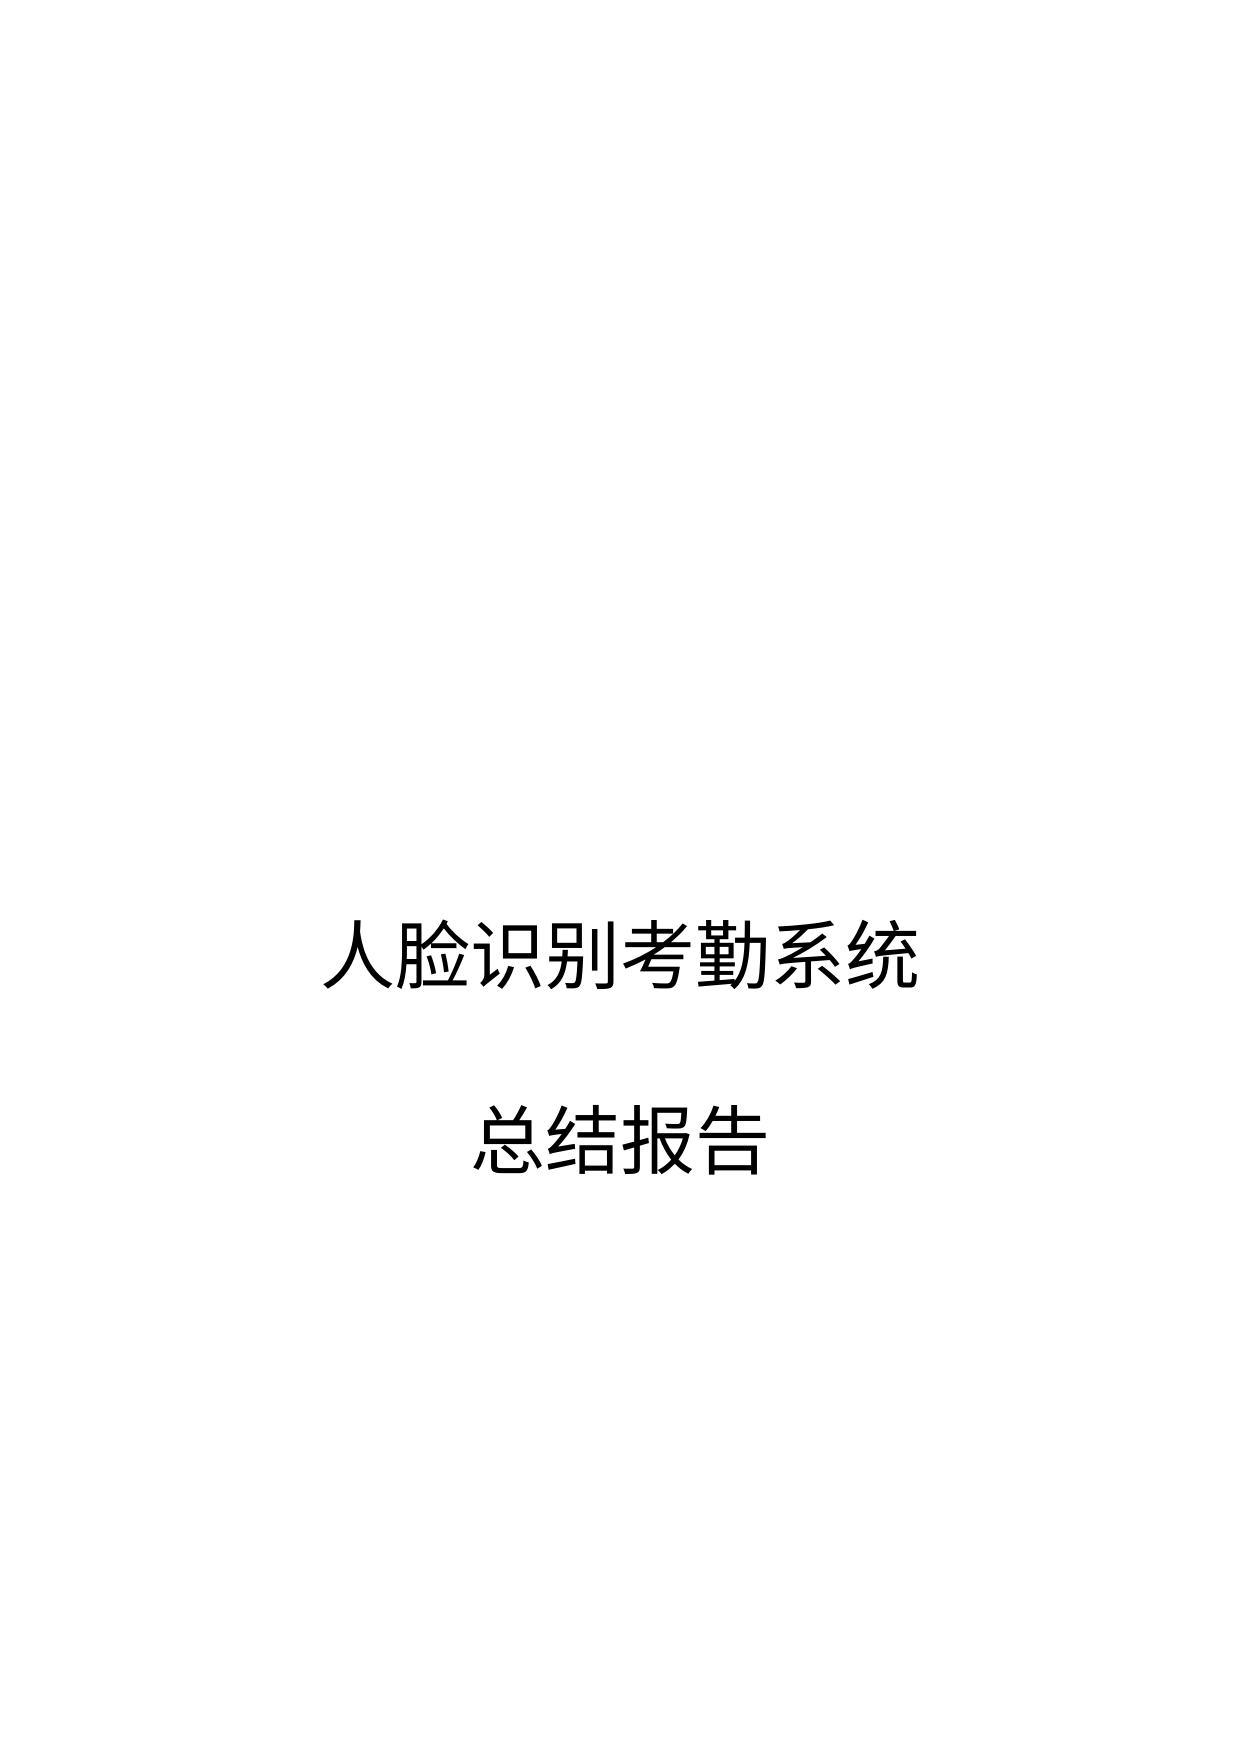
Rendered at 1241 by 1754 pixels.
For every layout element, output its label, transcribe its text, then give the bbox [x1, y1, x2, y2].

text 总结报告 [187, 1070, 1053, 1200]
text 人脸识别考勤系统 [187, 886, 1053, 1016]
